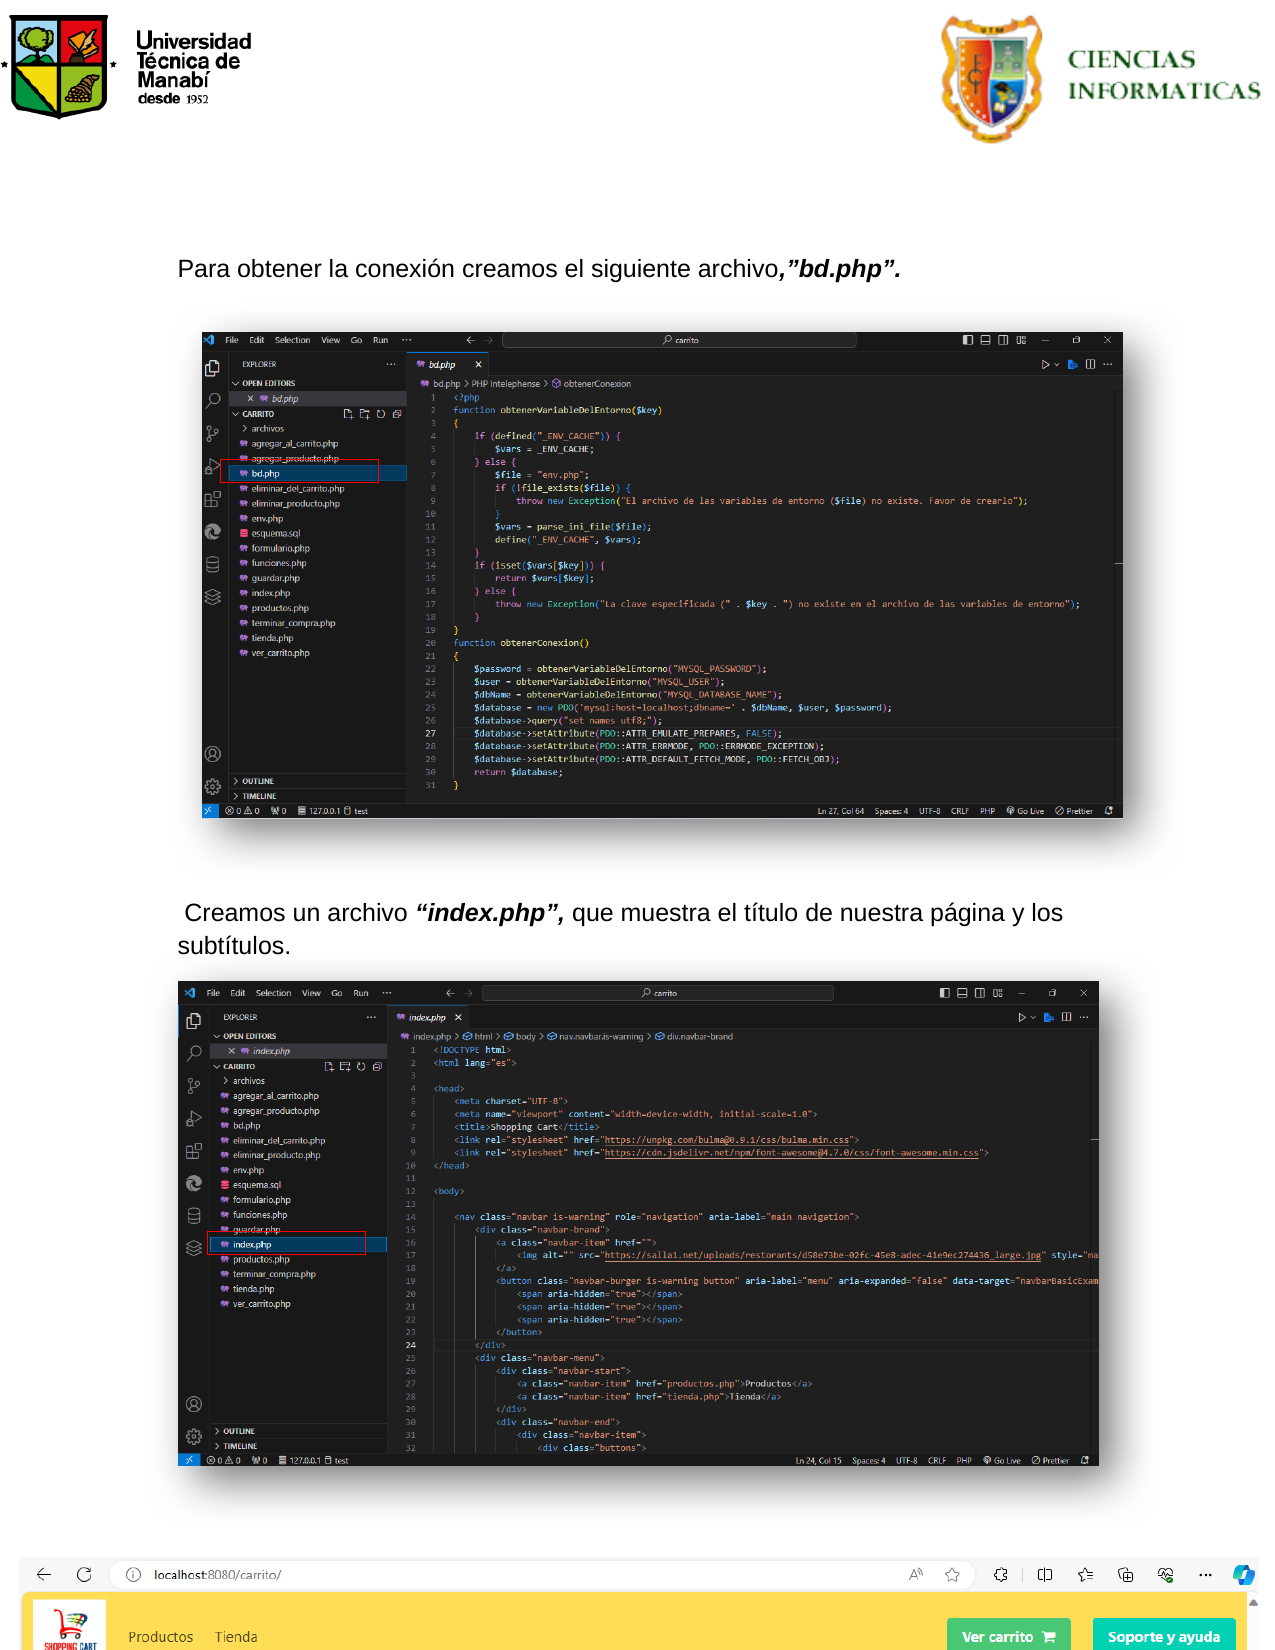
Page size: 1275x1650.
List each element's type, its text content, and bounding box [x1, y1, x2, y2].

text Creamos un archivo “index.php”, que muestra el título de nuestra página y los subtítulos. [177, 898, 1098, 960]
picture [18, 1557, 1259, 1650]
picture [0, 15, 352, 122]
picture [930, 6, 1267, 152]
picture [202, 332, 1123, 819]
picture [178, 981, 1099, 1466]
text Para obtener la conexión creamos el siguiente archivo,”bd.php”. [177, 254, 1098, 282]
